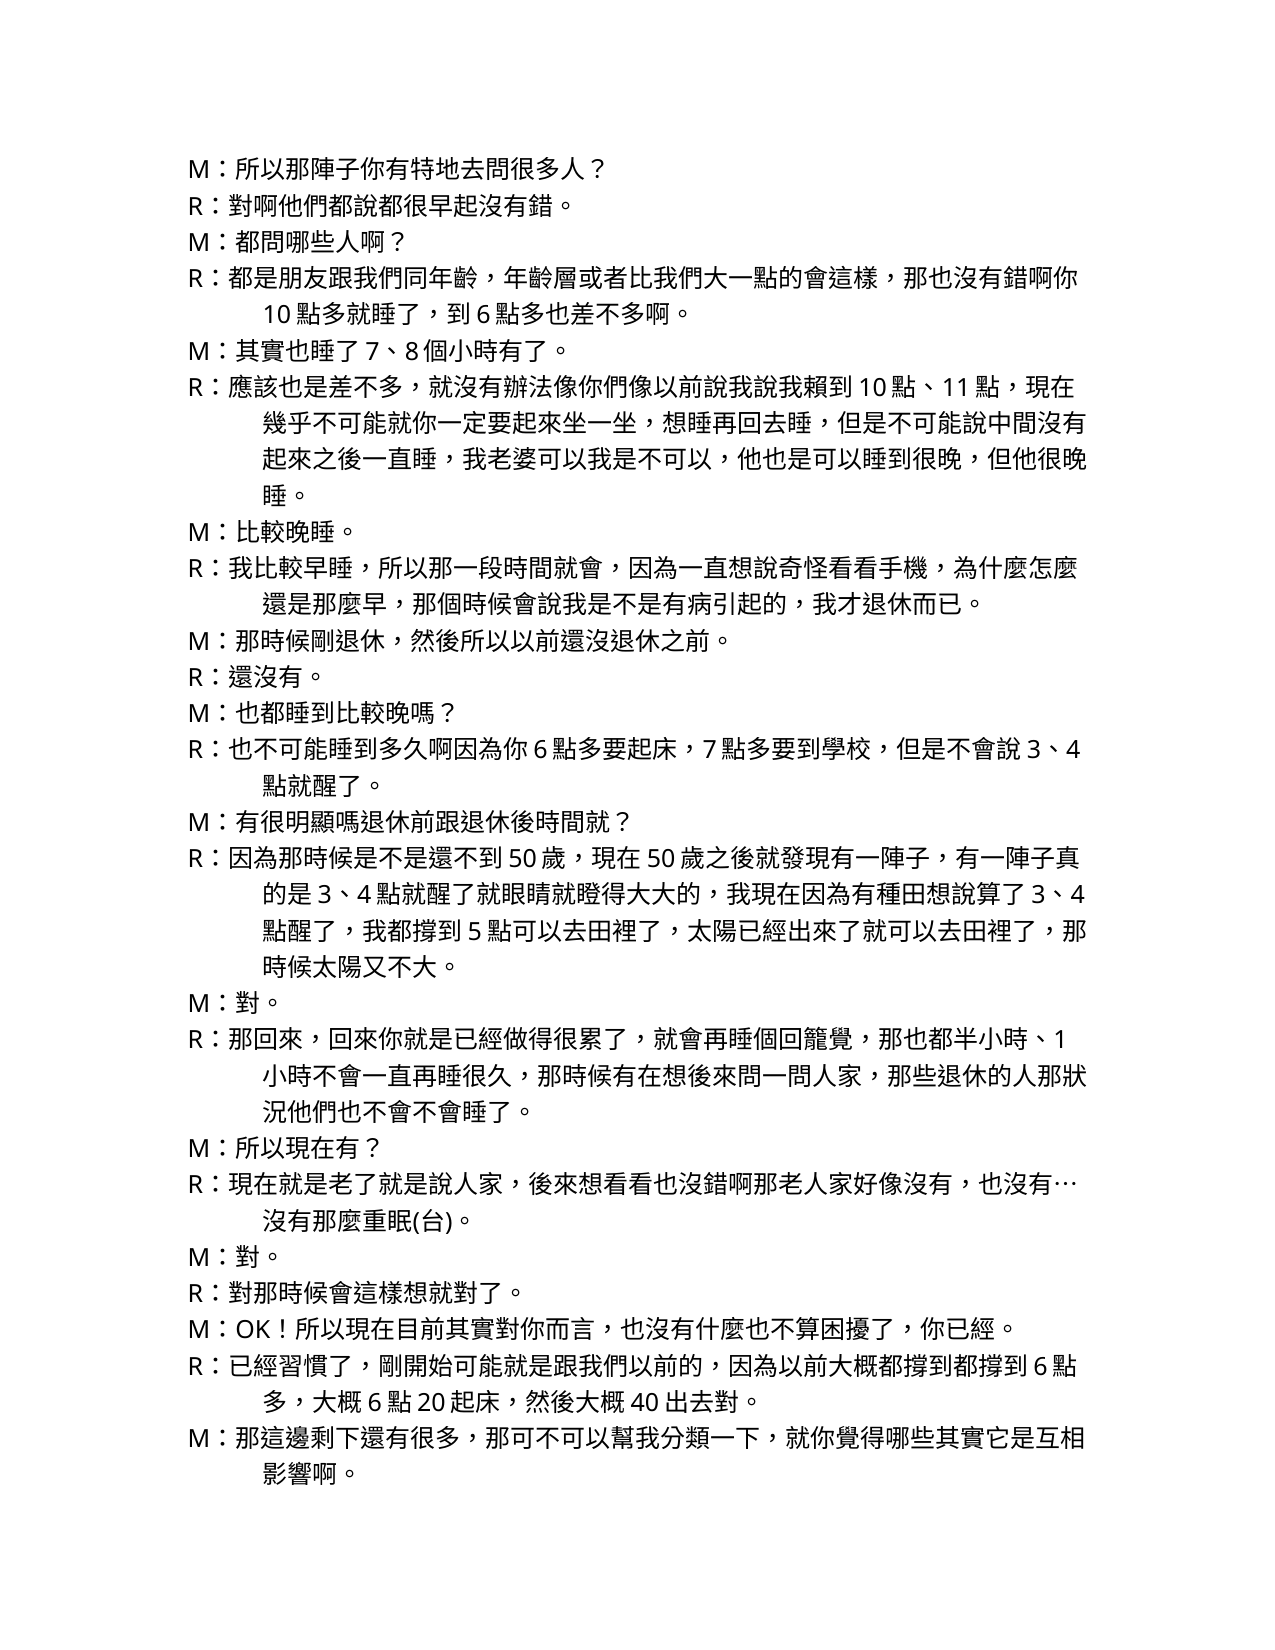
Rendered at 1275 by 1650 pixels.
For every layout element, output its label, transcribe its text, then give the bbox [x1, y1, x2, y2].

text M：OK！所以現在目前其實對你而言，也沒有什麼也不算困擾了，你已經。 [187, 1310, 1087, 1346]
text M：其實也睡了7、8個小時有了。 [187, 331, 1087, 367]
text M：比較晚睡。 [187, 512, 1087, 549]
text R：對啊他們都說都很早起沒有錯。 [187, 186, 1087, 222]
text M：所以那陣子你有特地去問很多人？ [187, 150, 1087, 186]
text M：對。 [187, 1237, 1087, 1274]
text R：已經習慣了，剛開始可能就是跟我們以前的，因為以前大概都撐到都撐到6點多，大概6點20起床，然後大概40出去對。 [187, 1346, 1087, 1419]
text R：都是朋友跟我們同年齡，年齡層或者比我們大一點的會這樣，那也沒有錯啊你10點多就睡了，到6點多也差不多啊。 [187, 259, 1087, 331]
text M：那這邊剩下還有很多，那可不可以幫我分類一下，就你覺得哪些其實它是互相影響啊。 [187, 1419, 1087, 1491]
text R：對那時候會這樣想就對了。 [187, 1274, 1087, 1310]
text R：那回來，回來你就是已經做得很累了，就會再睡個回籠覺，那也都半小時、1小時不會一直再睡很久，那時候有在想後來問一問人家，那些退休的人那狀況他們也不會不會睡了。 [187, 1020, 1087, 1129]
text R：現在就是老了就是說人家，後來想看看也沒錯啊那老人家好像沒有，也沒有…沒有那麼重眠(台)。 [187, 1165, 1087, 1237]
text M：也都睡到比較晚嗎？ [187, 694, 1087, 730]
text M：那時候剛退休，然後所以以前還沒退休之前。 [187, 621, 1087, 657]
text R：還沒有。 [187, 657, 1087, 694]
text M：所以現在有？ [187, 1129, 1087, 1165]
text R：也不可能睡到多久啊因為你6點多要起床，7點多要到學校，但是不會說3、4點就醒了。 [187, 730, 1087, 802]
text R：應該也是差不多，就沒有辦法像你們像以前說我說我賴到10點、11點，現在幾乎不可能就你一定要起來坐一坐，想睡再回去睡，但是不可能說中間沒有起來之後一直睡，我老婆可以我是不可以，他也是可以睡到很晚，但他很晚睡。 [187, 367, 1087, 512]
text R：我比較早睡，所以那一段時間就會，因為一直想說奇怪看看手機，為什麼怎麼還是那麼早，那個時候會說我是不是有病引起的，我才退休而已。 [187, 549, 1087, 621]
text R：因為那時候是不是還不到50歲，現在50歲之後就發現有一陣子，有一陣子真的是3、4點就醒了就眼睛就瞪得大大的，我現在因為有種田想說算了3、4點醒了，我都撐到5點可以去田裡了，太陽已經出來了就可以去田裡了，那時候太陽又不大。 [187, 839, 1087, 984]
text M：都問哪些人啊？ [187, 222, 1087, 259]
text M：有很明顯嗎退休前跟退休後時間就？ [187, 802, 1087, 839]
text M：對。 [187, 984, 1087, 1020]
